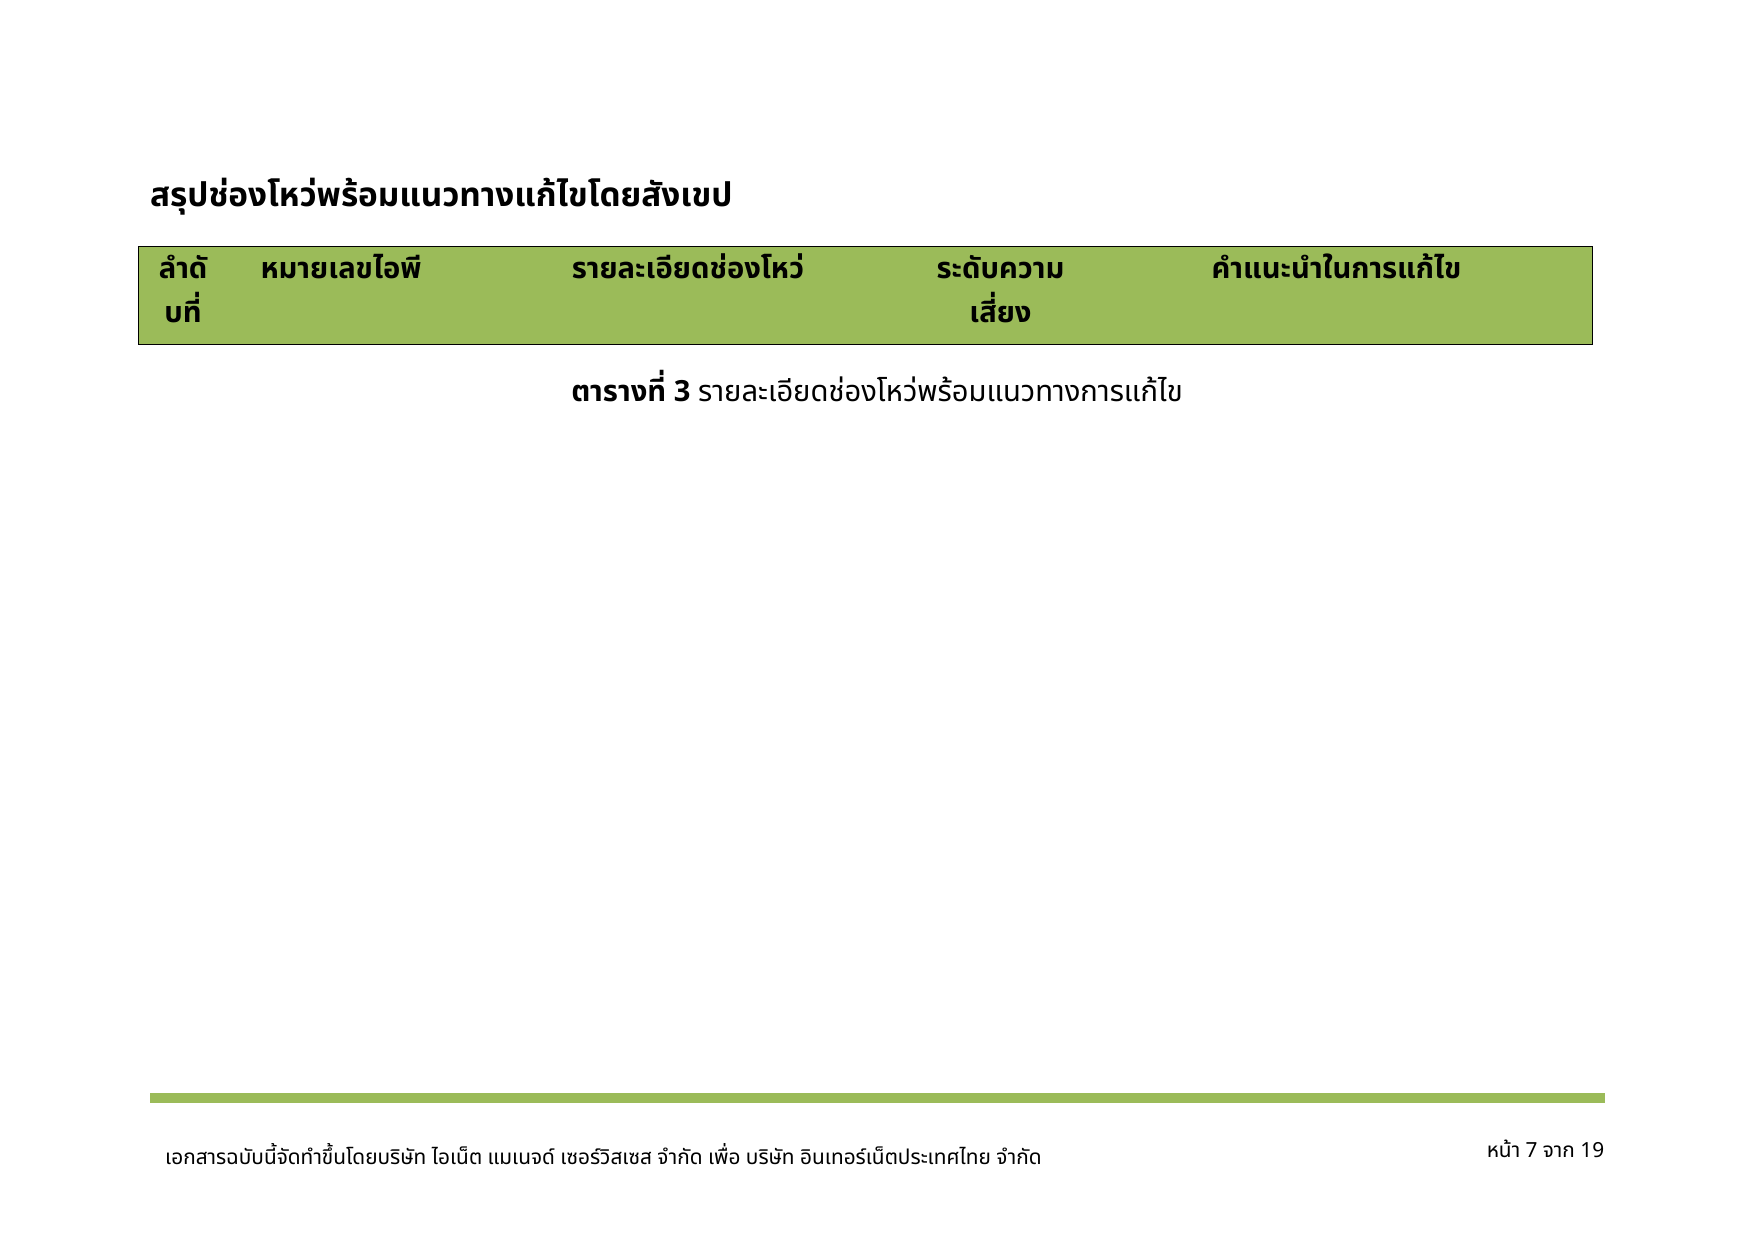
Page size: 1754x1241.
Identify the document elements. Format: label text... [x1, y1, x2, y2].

table_header ลำดับที่ [139, 247, 227, 344]
table_header หมายเลขไอพี [227, 247, 455, 344]
table_header ระดับความเสี่ยง [920, 247, 1080, 344]
table_header รายละเอียดช่องโหว่ [455, 247, 920, 344]
subtitle สรุปช่องโหว่พร้อมแนวทางแก้ไขโดยสังเขป [150, 171, 1604, 221]
text ตารางที่ 3 รายละเอียดช่องโหว่พร้อมแนวทางการแก้ไข [150, 370, 1604, 414]
table_header คำแนะนำในการแก้ไข [1080, 247, 1592, 344]
